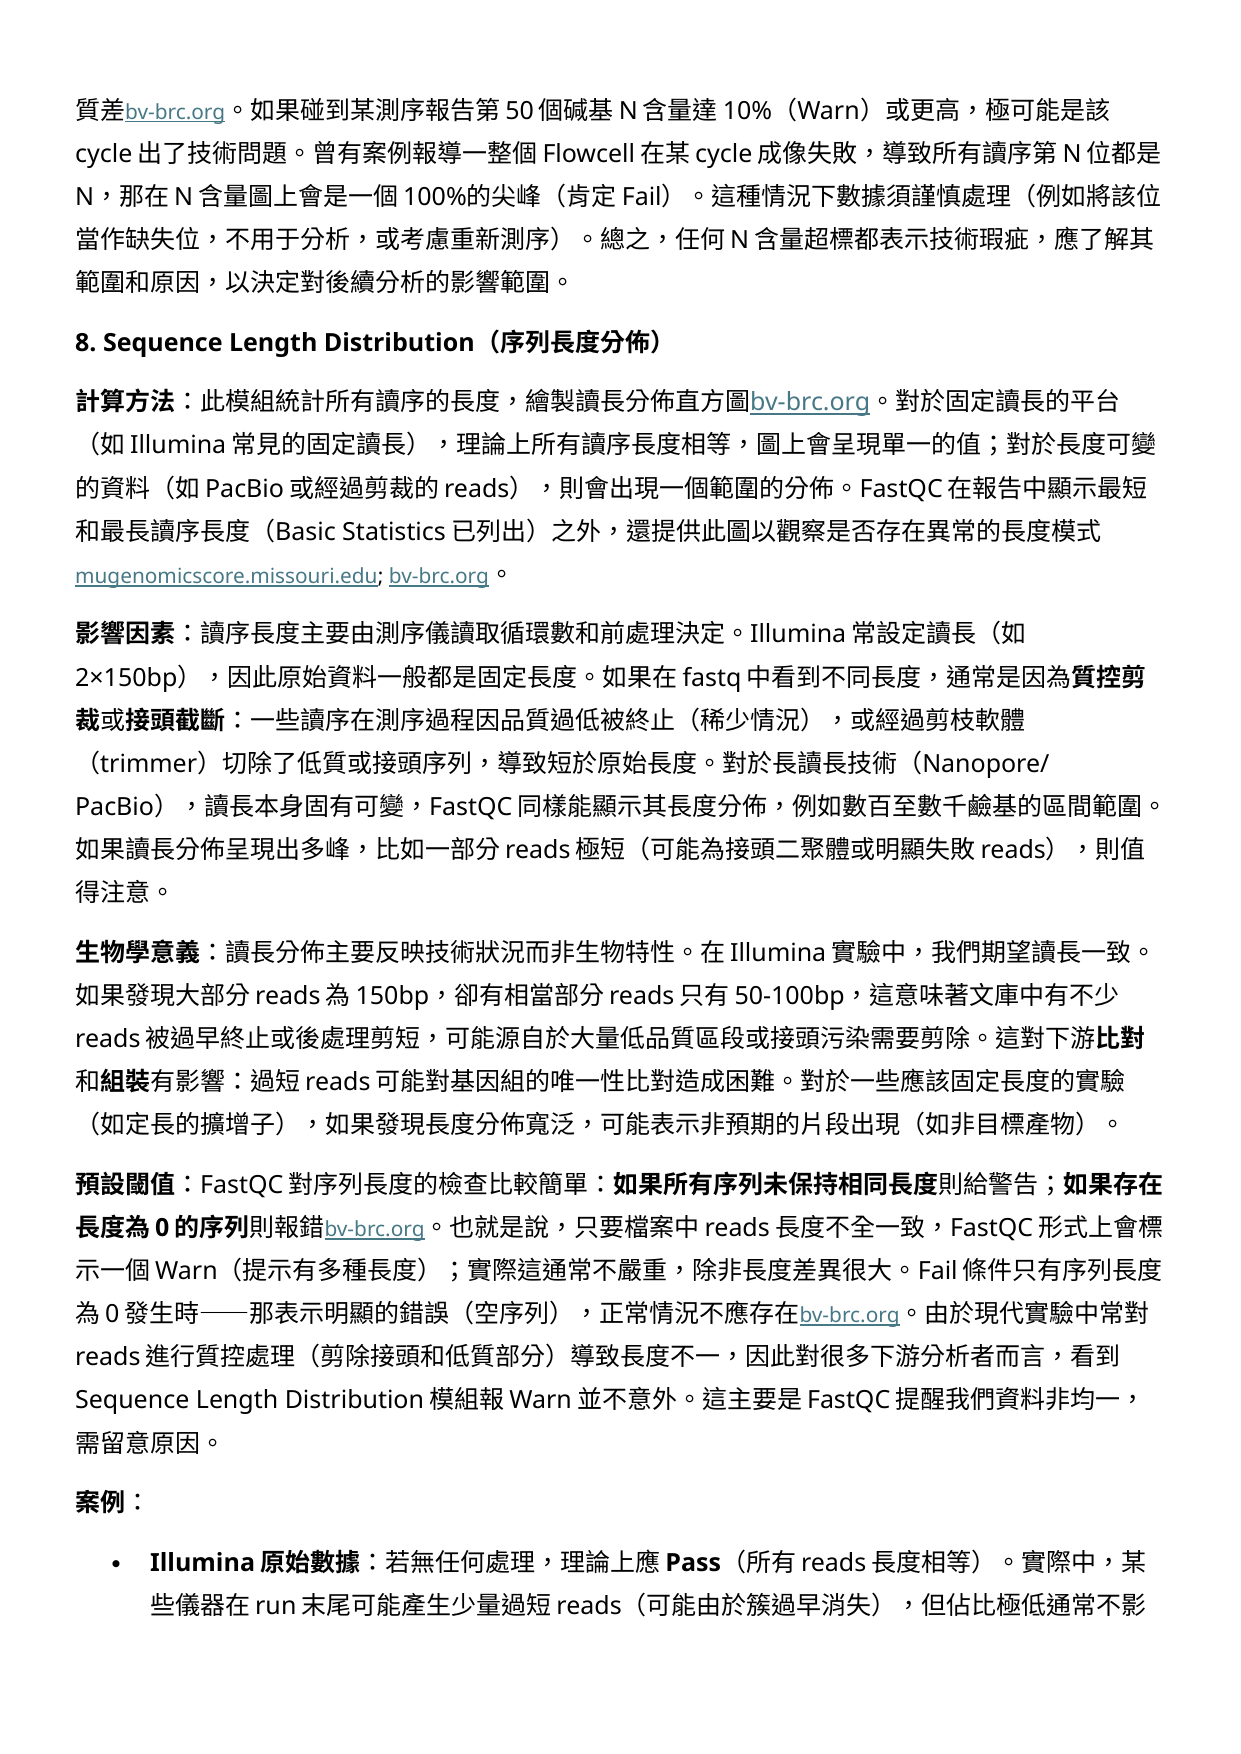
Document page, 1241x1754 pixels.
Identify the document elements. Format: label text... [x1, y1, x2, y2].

text 影響因素：讀序長度主要由測序儀讀取循環數和前處理決定。Illumina常設定讀長（如2×150bp），因此原始資料一般都是固定長度。如果在fastq中看到不同長度，通常是因為質控剪裁或接頭截斷：一些讀序在測序過程因品質過低被終止（稀少情況），或經過剪枝軟體（trimmer）切除了低質或接頭序列，導致短於原始長度。對於長讀長技術（Nanopore/PacBio），讀長本身固有可變，FastQC同樣能顯示其長度分佈，例如數百至數千鹼基的區間範圍。如果讀長分佈呈現出多峰，比如一部分reads極短（可能為接頭二聚體或明顯失敗reads），則值得注意。 [75, 613, 1165, 909]
list Illumina原始數據：若無任何處理，理論上應Pass（所有reads長度相等）。實際中，某些儀器在run末尾可能產生少量過短reads（可能由於簇過早消失），但佔比極低通常不影響。FastQC仍可能標Warn（因為有不同長度存在）。 [112, 1542, 1165, 1622]
text 計算方法：此模組統計所有讀序的長度，繪製讀長分佈直方圖​bv-brc.org。對於固定讀長的平台（如Illumina常見的固定讀長），理論上所有讀序長度相等，圖上會呈現單一的值；對於長度可變的資料（如PacBio或經過剪裁的reads），則會出現一個範圍的分佈。FastQC在報告中顯示最短和最長讀序長度（Basic Statistics已列出）之外，還提供此圖以觀察是否存在異常的長度模式​mugenomicscore.missouri.edu; bv-brc.org。 [75, 381, 1165, 591]
text 案例： [75, 1482, 1165, 1519]
text 生物學意義：讀長分佈主要反映技術狀況而非生物特性。在Illumina實驗中，我們期望讀長一致。如果發現大部分reads為150bp，卻有相當部分reads只有50-100bp，這意味著文庫中有不少reads被過早終止或後處理剪短，可能源自於大量低品質區段或接頭污染需要剪除。這對下游比對和組裝有影響：過短reads可能對基因組的唯一性比對造成困難。對於一些應該固定長度的實驗（如定長的擴增子），如果發現長度分佈寬泛，可能表示非預期的片段出現（如非目標產物）。 [75, 932, 1165, 1142]
text 8. Sequence Length Distribution（序列長度分佈） [75, 322, 1165, 359]
text 預設閾值：FastQC對序列長度的檢查比較簡單：如果所有序列未保持相同長度則給警告；如果存在長度為0的序列則報錯​bv-brc.org。也就是說，只要檔案中reads長度不全一致，FastQC形式上會標示一個Warn（提示有多種長度）；實際這通常不嚴重，除非長度差異很大。Fail條件只有序列長度為0發生時——那表示明顯的錯誤（空序列），正常情況不應存在​bv-brc.org。由於現代實驗中常對reads進行質控處理（剪除接頭和低質部分）導致長度不一，因此對很多下游分析者而言，看到Sequence Length Distribution模組報Warn並不意外。這主要是FastQC提醒我們資料非均一，需留意原因。 [75, 1164, 1165, 1460]
